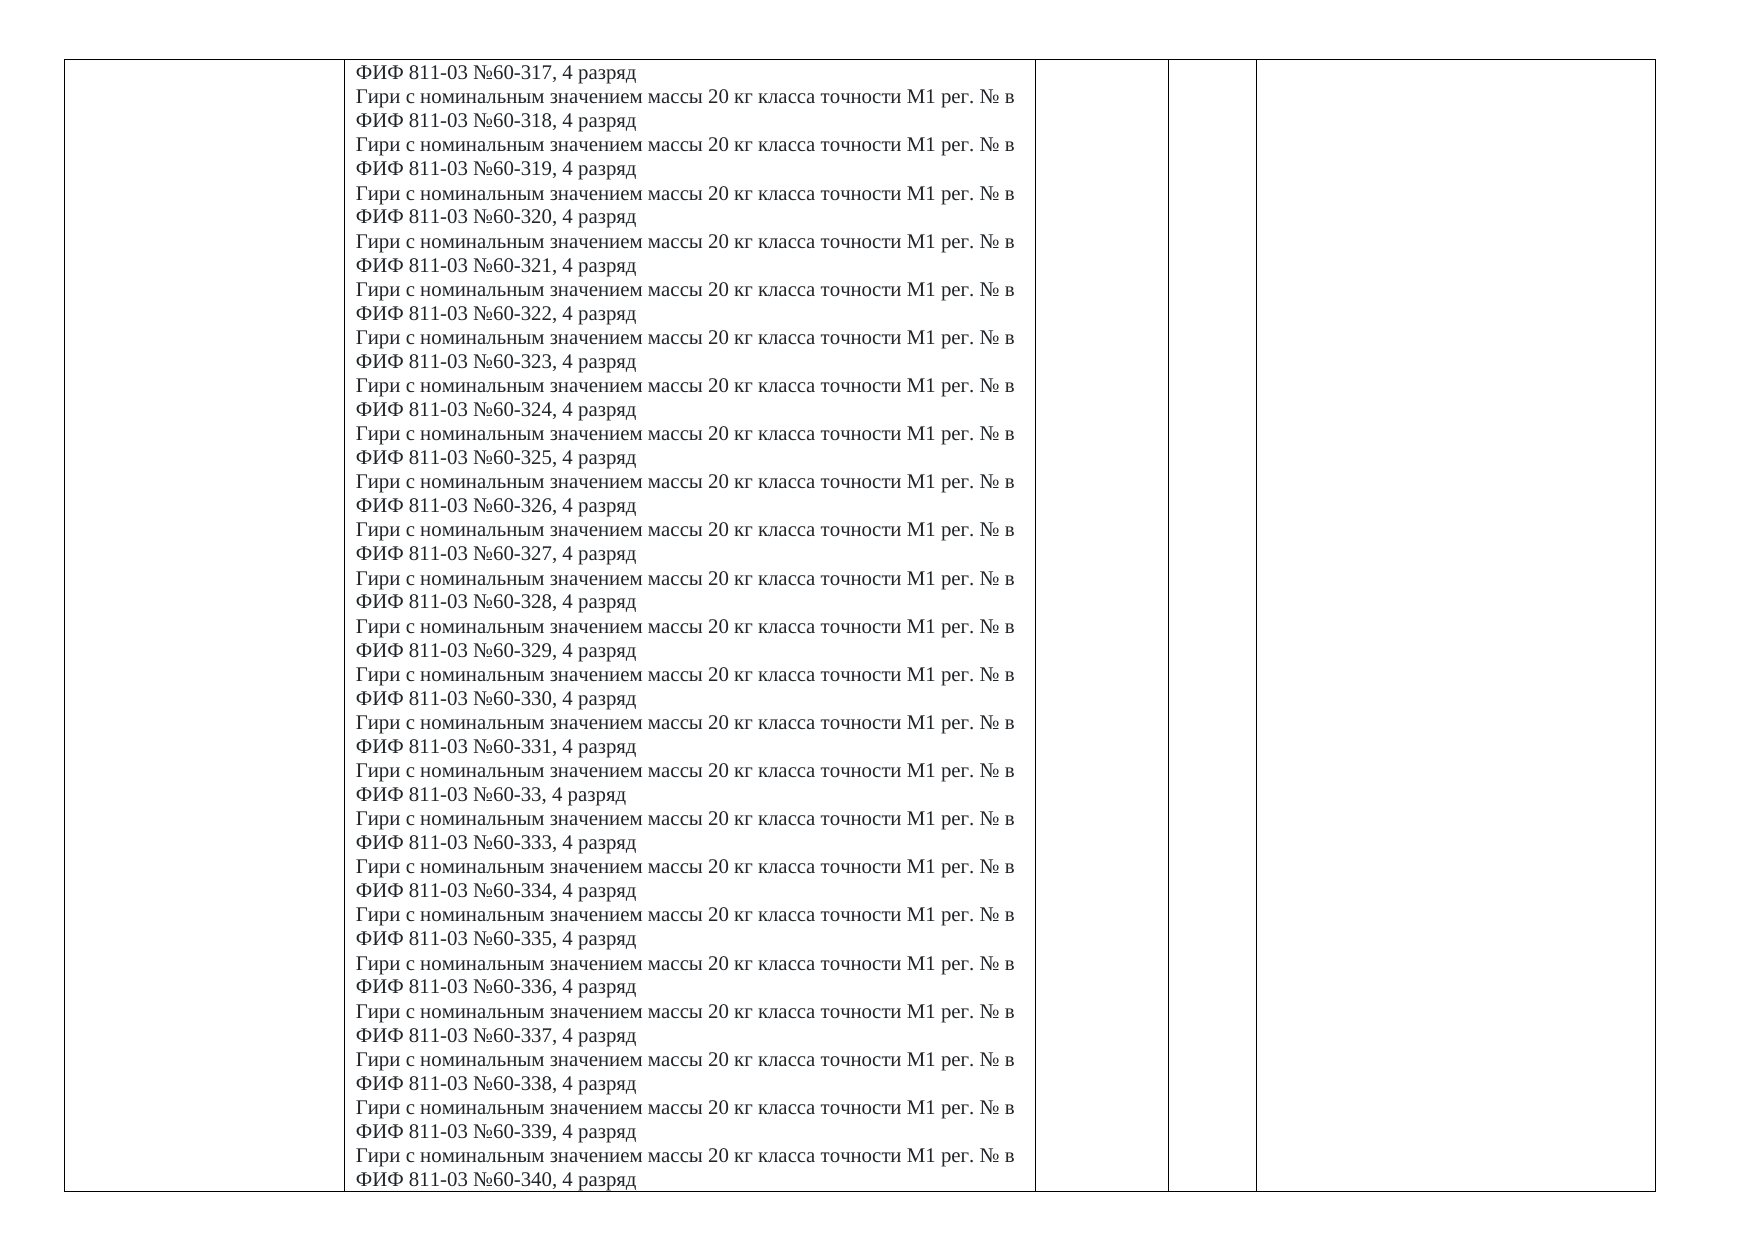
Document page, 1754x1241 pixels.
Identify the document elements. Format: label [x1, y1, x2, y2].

table_cell [1036, 60, 1168, 1191]
table_cell [345, 60, 1035, 1191]
table_cell [1169, 60, 1256, 1191]
table_cell [1257, 60, 1655, 1191]
table_cell [65, 60, 344, 1191]
